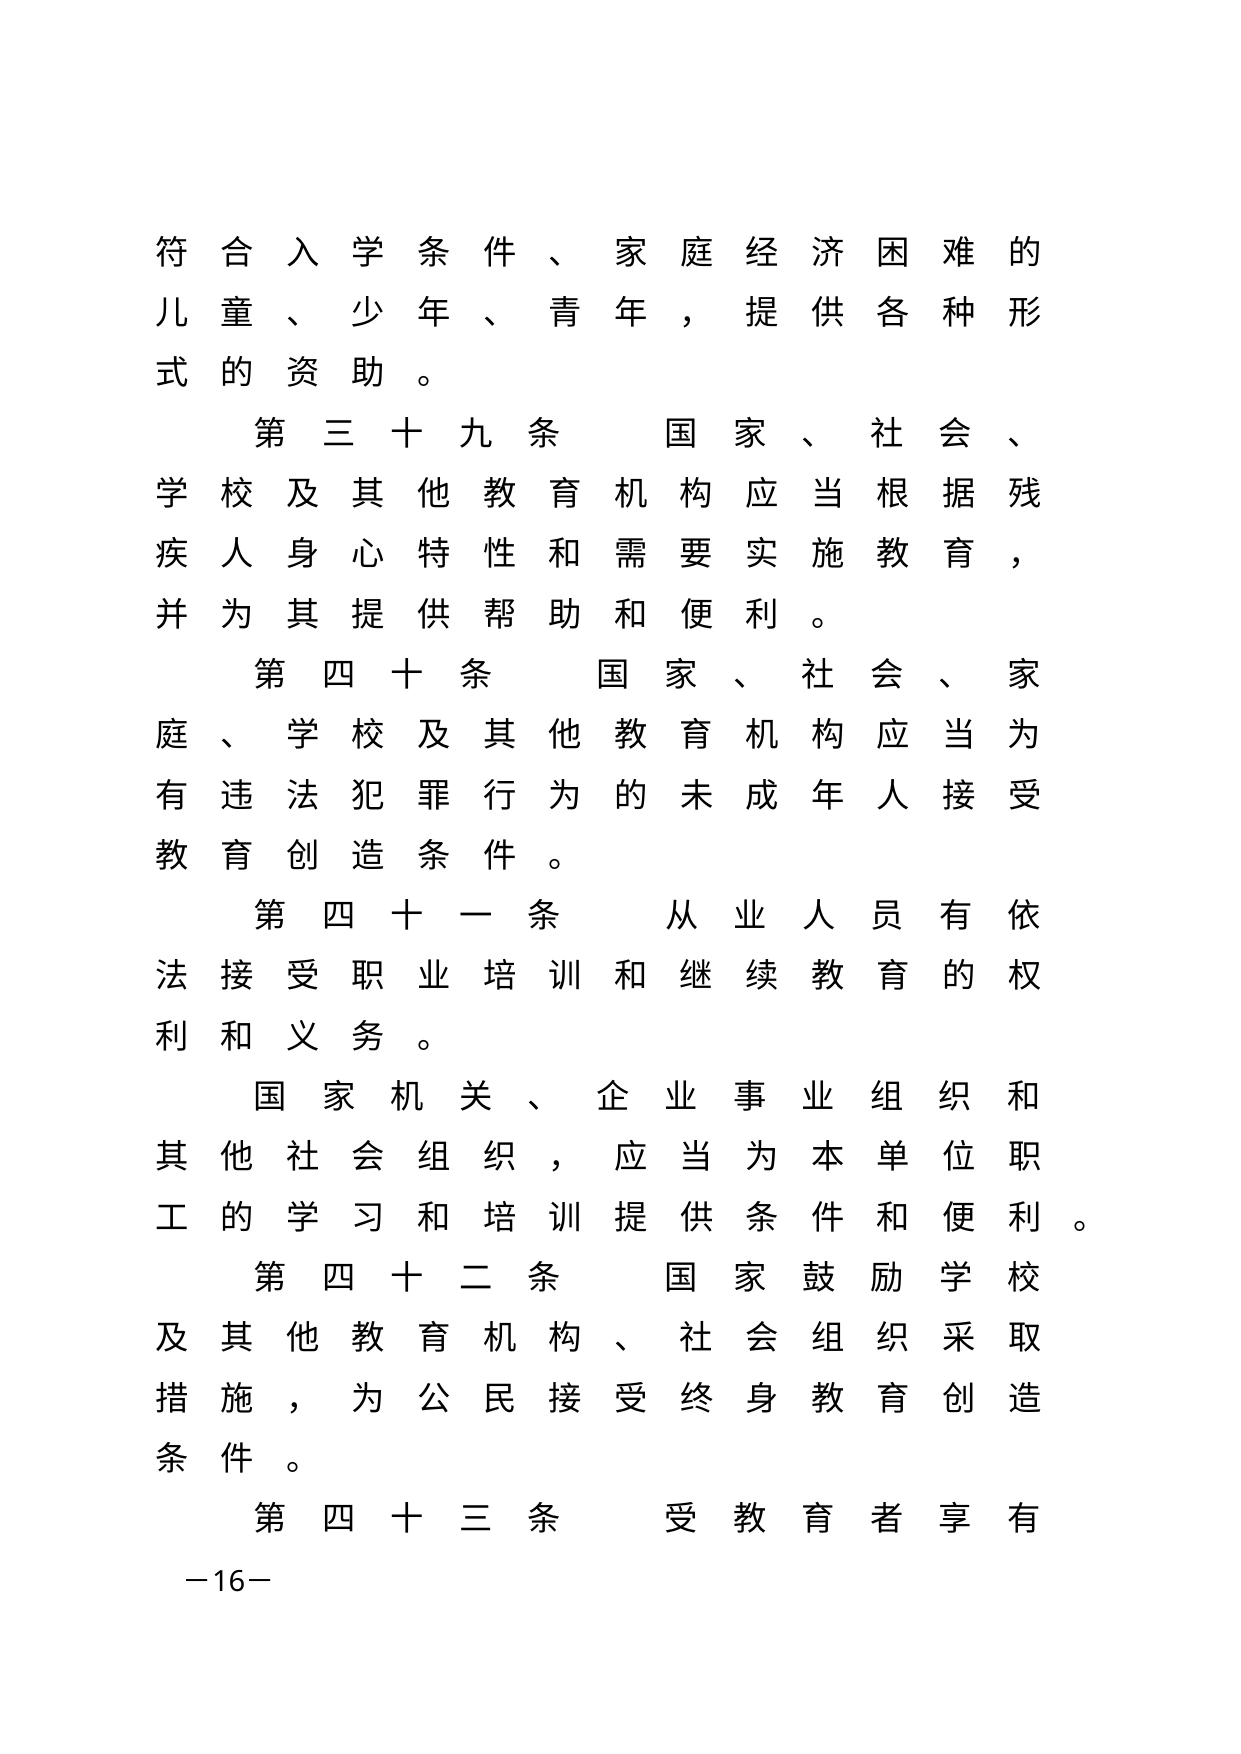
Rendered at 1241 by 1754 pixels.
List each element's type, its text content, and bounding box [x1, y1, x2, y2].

text 第三十八条 国家、社会对符合入学条件、家庭经济困难的儿童、少年、青年，提供各种形式的资助。 [155, 219, 1073, 400]
text 第四十一条 从业人员有依法接受职业培训和继续教育的权利和义务。 [155, 883, 1073, 1064]
text 第四十二条 国家鼓励学校及其他教育机构、社会组织采取措施，为公民接受终身教育创造条件。 [155, 1245, 1073, 1486]
text 第三十九条 国家、社会、学校及其他教育机构应当根据残疾人身心特性和需要实施教育，并为其提供帮助和便利。 [155, 400, 1073, 642]
text 国家机关、企业事业组织和其他社会组织，应当为本单位职工的学习和培训提供条件和便利。 [155, 1064, 1073, 1245]
text 第四十条 国家、社会、家庭、学校及其他教育机构应当为有违法犯罪行为的未成年人接受教育创造条件。 [155, 642, 1073, 883]
text 第四十三条 受教育者享有下列权利： [155, 1486, 1073, 1546]
